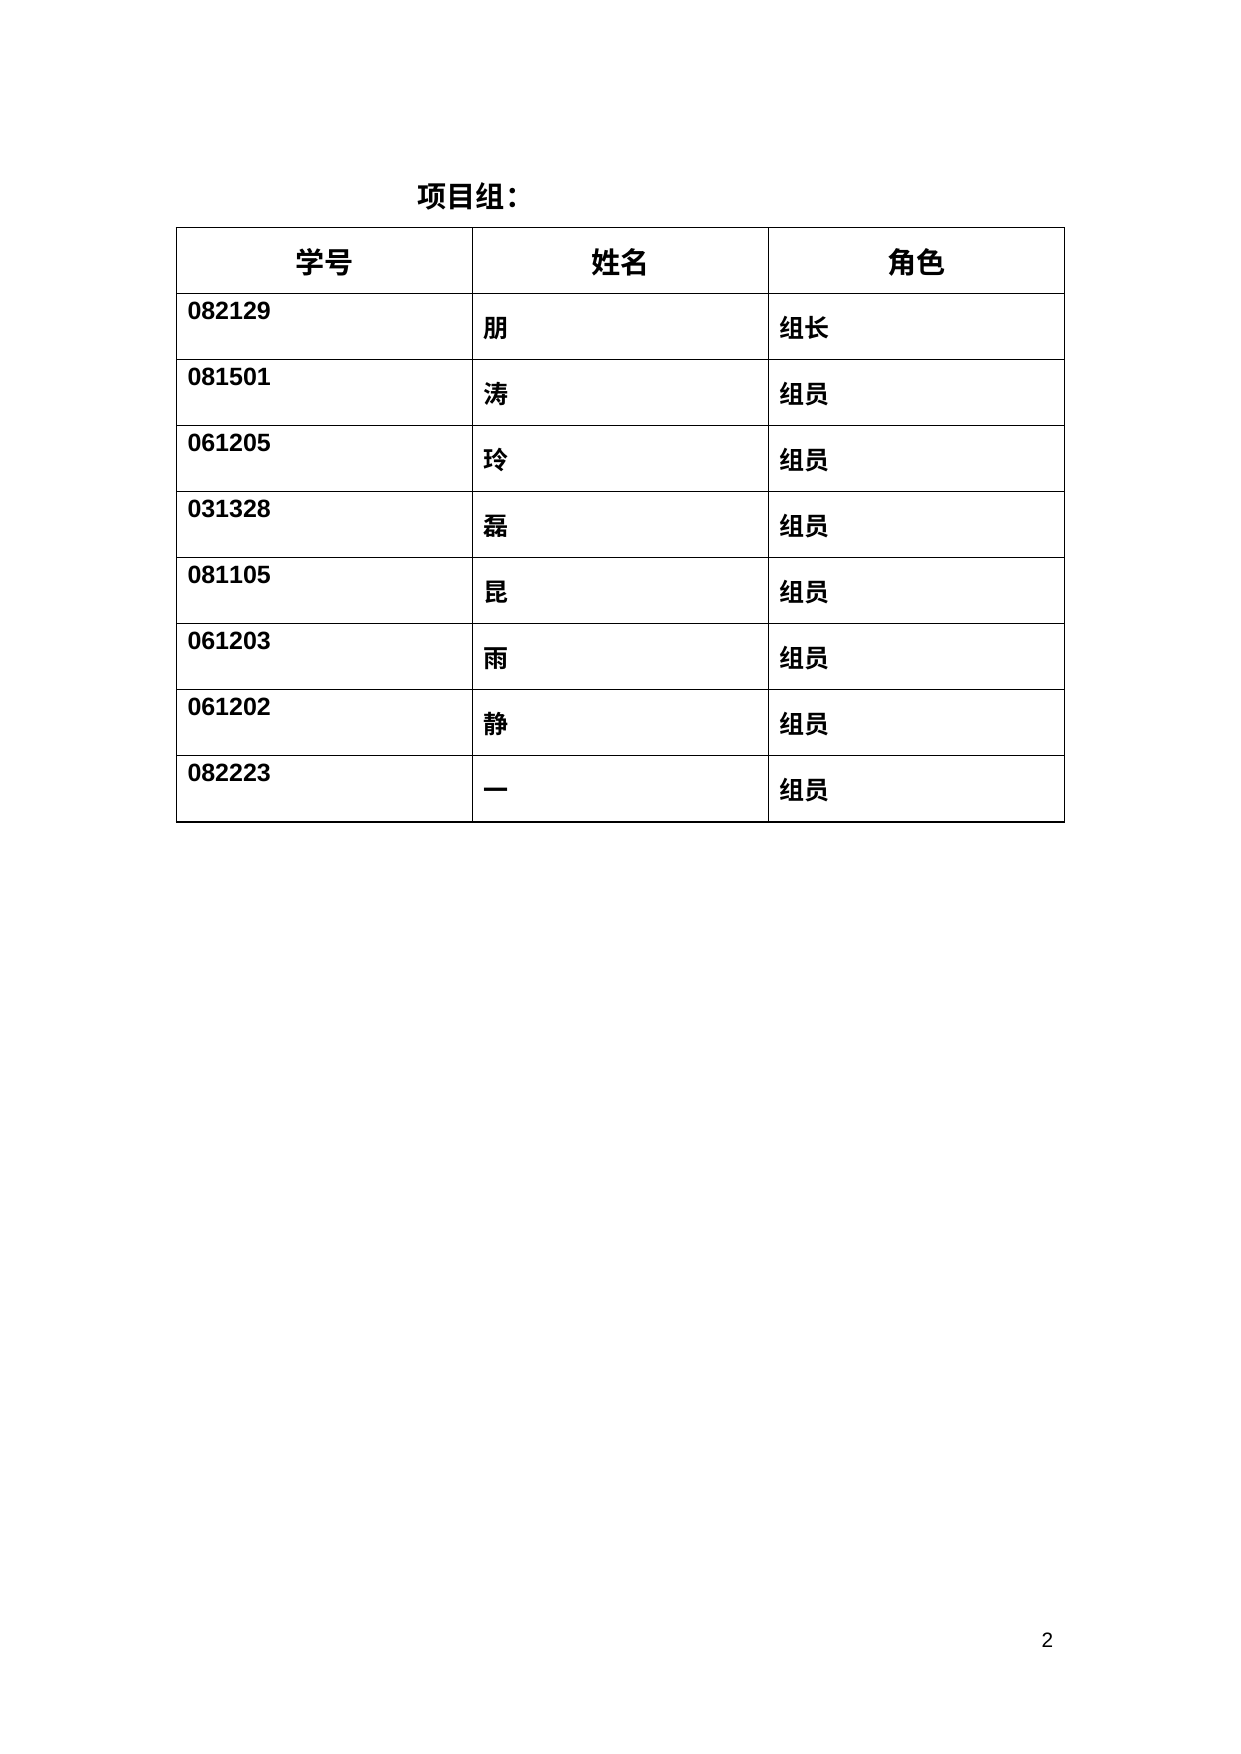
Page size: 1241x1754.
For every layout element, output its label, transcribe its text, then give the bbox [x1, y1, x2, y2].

table_cell 031328 [177, 492, 472, 557]
table_cell 组员 [769, 690, 1064, 755]
table_cell 组员 [769, 426, 1064, 491]
table_cell 组长 [769, 294, 1064, 359]
table_cell 涛 [473, 360, 768, 425]
table_cell 081105 [177, 558, 472, 623]
table_cell 一 [473, 756, 768, 821]
table_header 姓名 [473, 228, 768, 293]
table_cell 昆 [473, 558, 768, 623]
table_cell 061202 [177, 690, 472, 755]
table_cell 082129 [177, 294, 472, 359]
table_cell 061205 [177, 426, 472, 491]
table_cell 雨 [473, 624, 768, 689]
table_cell 朋 [473, 294, 768, 359]
table_header 角色 [769, 228, 1064, 293]
table_cell 082223 [177, 756, 472, 821]
table_cell 组员 [769, 492, 1064, 557]
table_cell 组员 [769, 756, 1064, 821]
text 编写日期：2019.10.25项目组： [187, 162, 1053, 227]
table_cell 061203 [177, 624, 472, 689]
table_cell 磊 [473, 492, 768, 557]
table_cell 玲 [473, 426, 768, 491]
table_cell 组员 [769, 558, 1064, 623]
table_cell 081501 [177, 360, 472, 425]
table_cell 静 [473, 690, 768, 755]
table_cell 组员 [769, 360, 1064, 425]
table_header 学号 [177, 228, 472, 293]
table_cell 组员 [769, 624, 1064, 689]
